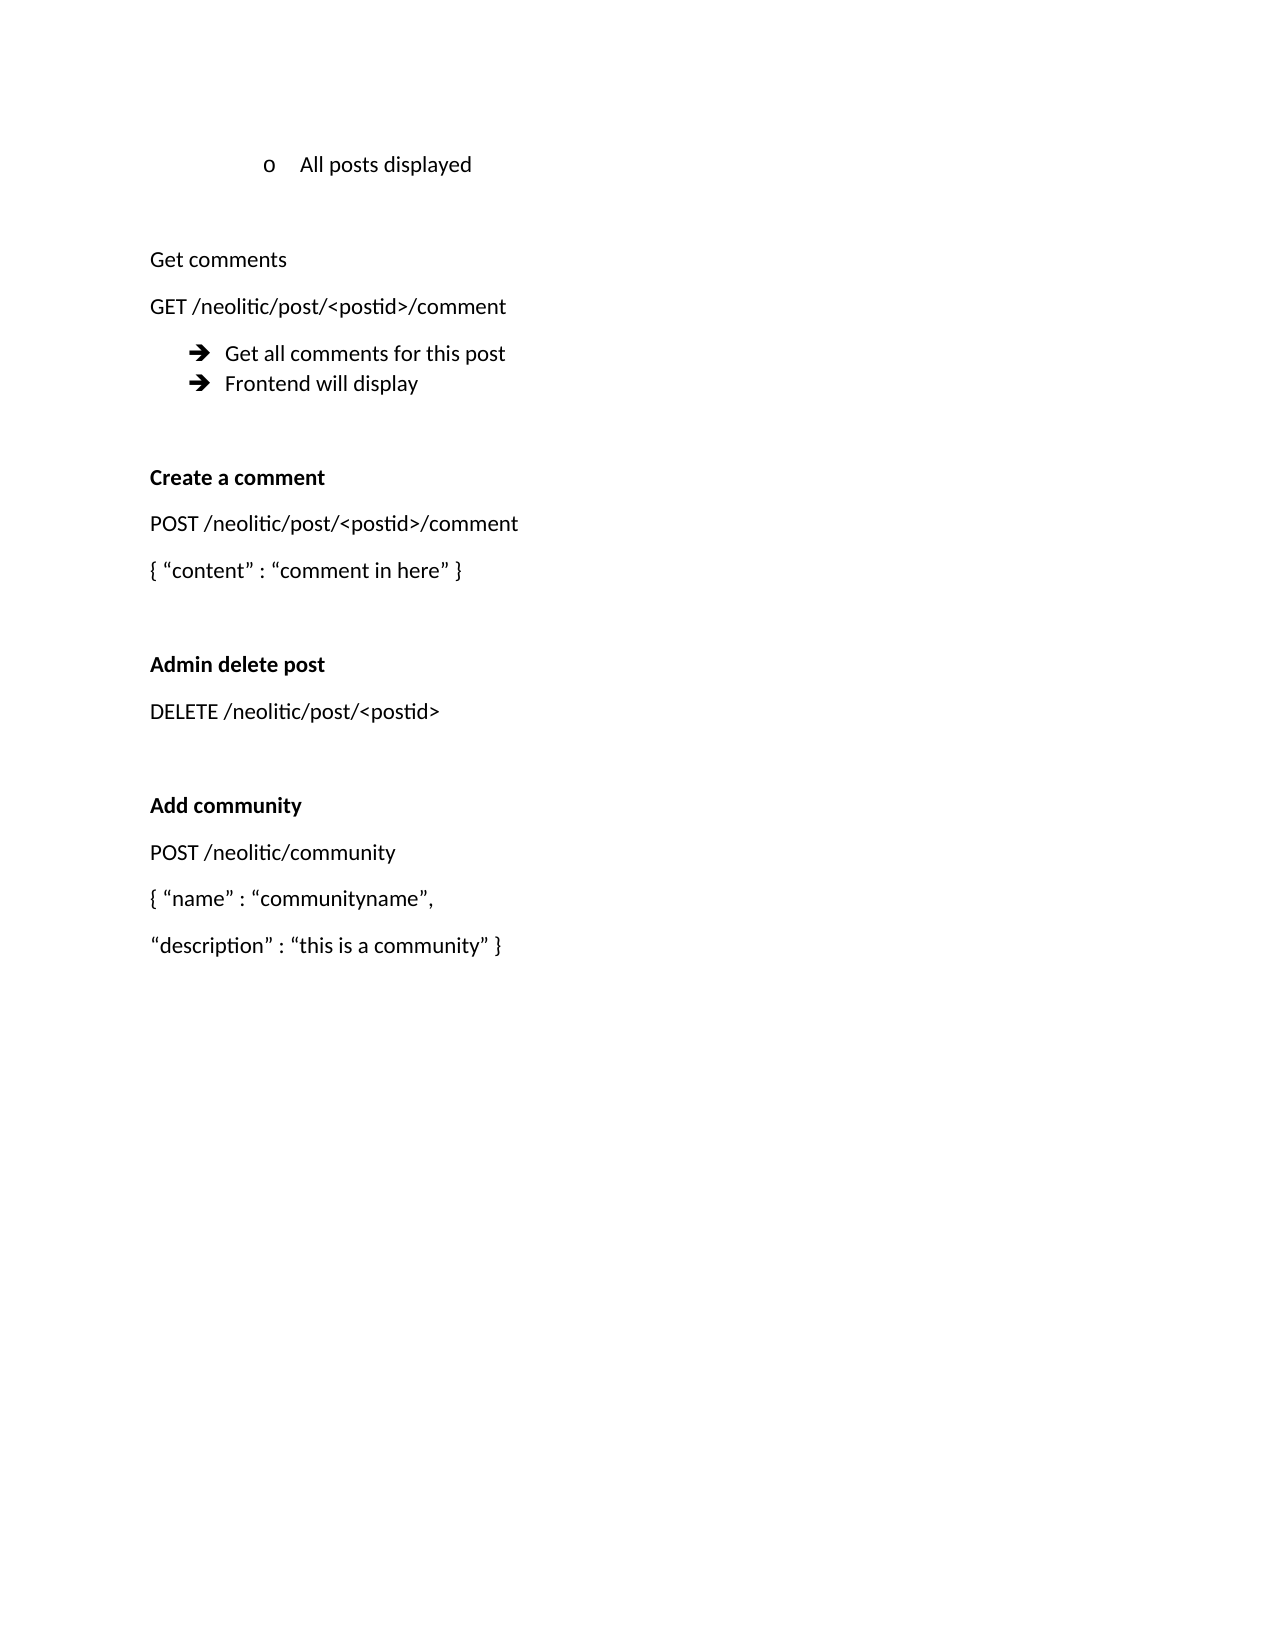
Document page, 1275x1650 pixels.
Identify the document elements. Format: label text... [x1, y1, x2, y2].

text POST /neolitic/community [150, 838, 1125, 866]
text Create a comment [150, 463, 1125, 491]
text { “name” : “communityname”, [150, 884, 1125, 913]
text DELETE /neolitic/post/<postid> [150, 697, 1125, 725]
list Frontend will display [187, 369, 1125, 397]
text Get comments [150, 245, 1125, 273]
text GET /neolitic/post/<postid>/comment [150, 292, 1125, 320]
text { “content” : “comment in here” } [150, 556, 1125, 584]
list All posts displayed [262, 150, 1125, 179]
text Add community [150, 791, 1125, 819]
text POST /neolitic/post/<postid>/comment [150, 509, 1125, 538]
list Get all comments for this post [187, 339, 1125, 367]
text “description” : “this is a community” } [150, 931, 1125, 959]
text Admin delete post [150, 650, 1125, 678]
